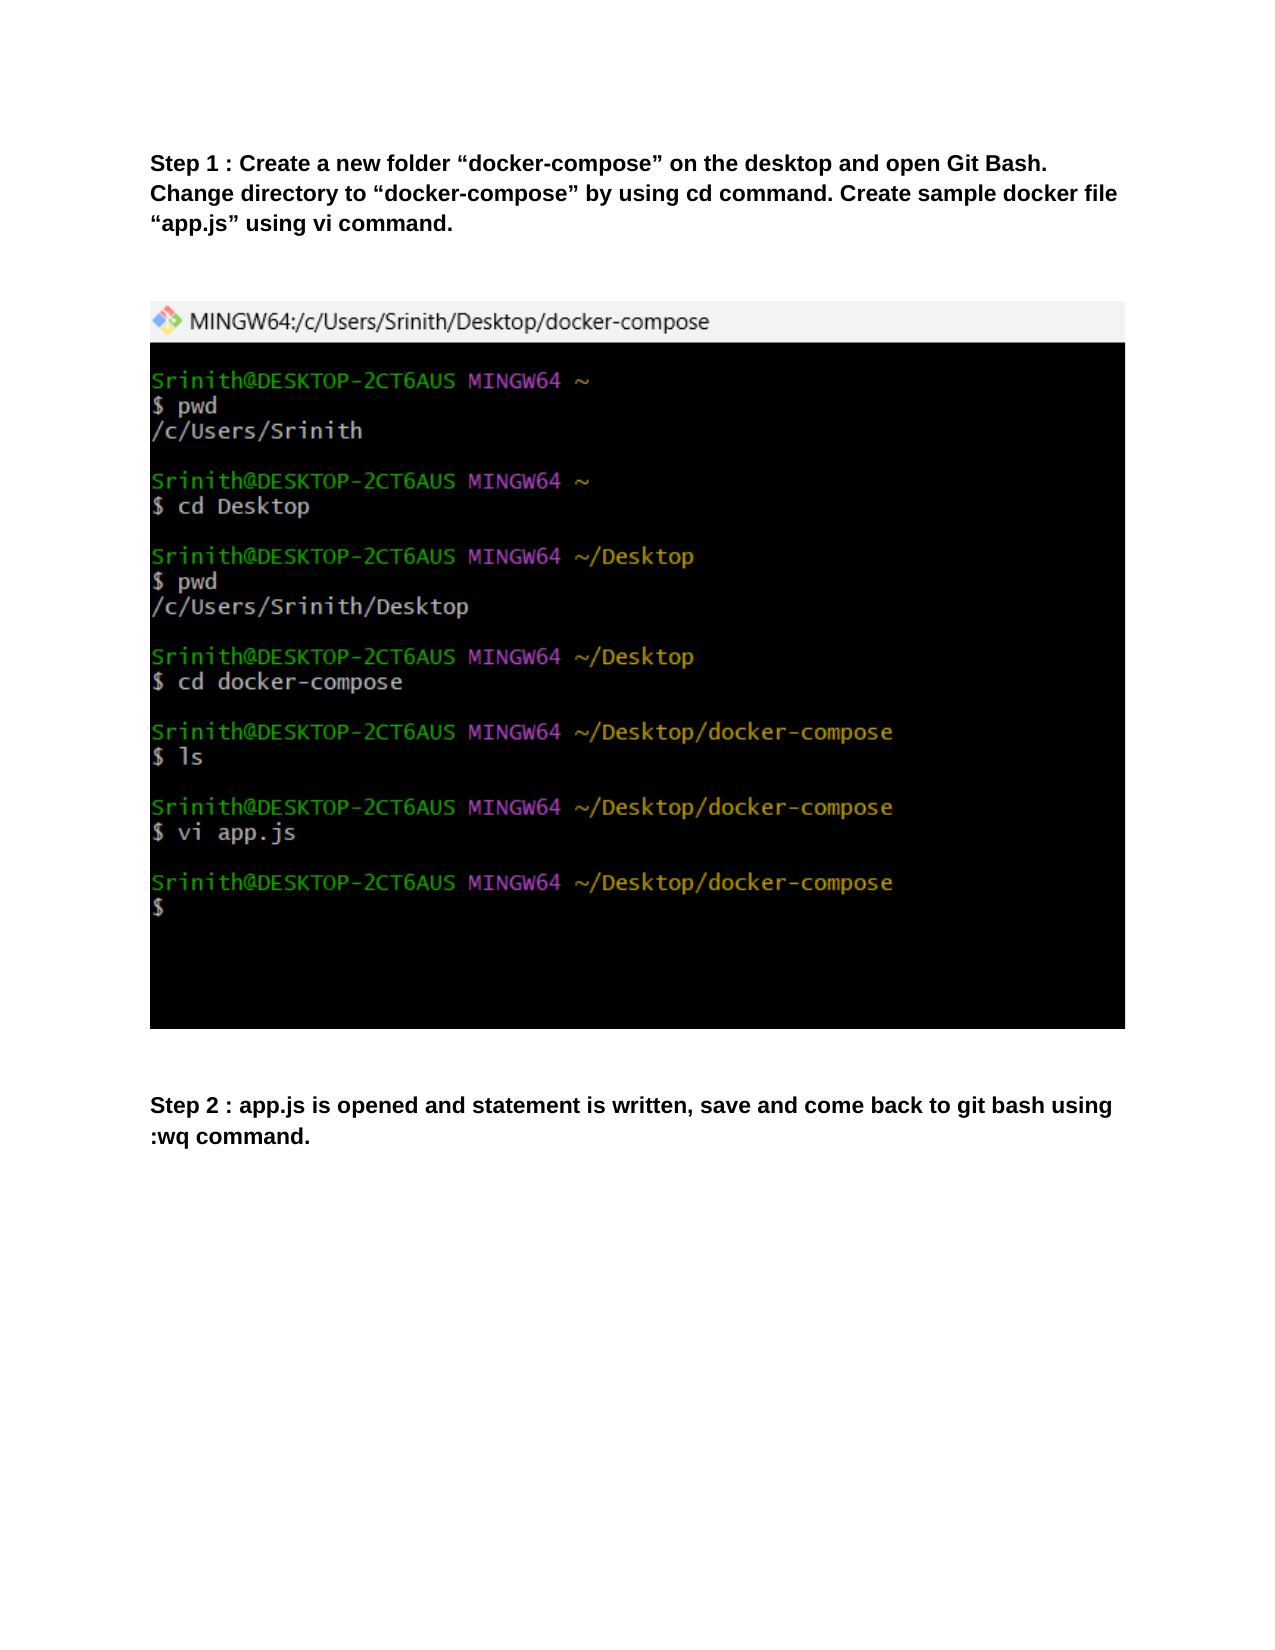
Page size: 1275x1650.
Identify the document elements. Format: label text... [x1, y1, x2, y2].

text :wq command. [150, 1123, 1125, 1149]
text Change directory to “docker-compose” by using cd command. Create sample docker file “app.js” using vi command. [150, 180, 1125, 237]
picture [150, 301, 1125, 1029]
text Step 2 : app.js is opened and statement is written, save and come back to git bash using [150, 1092, 1125, 1119]
text Step 1 : Create a new folder “docker-compose” on the desktop and open Git Bash. [150, 150, 1125, 176]
